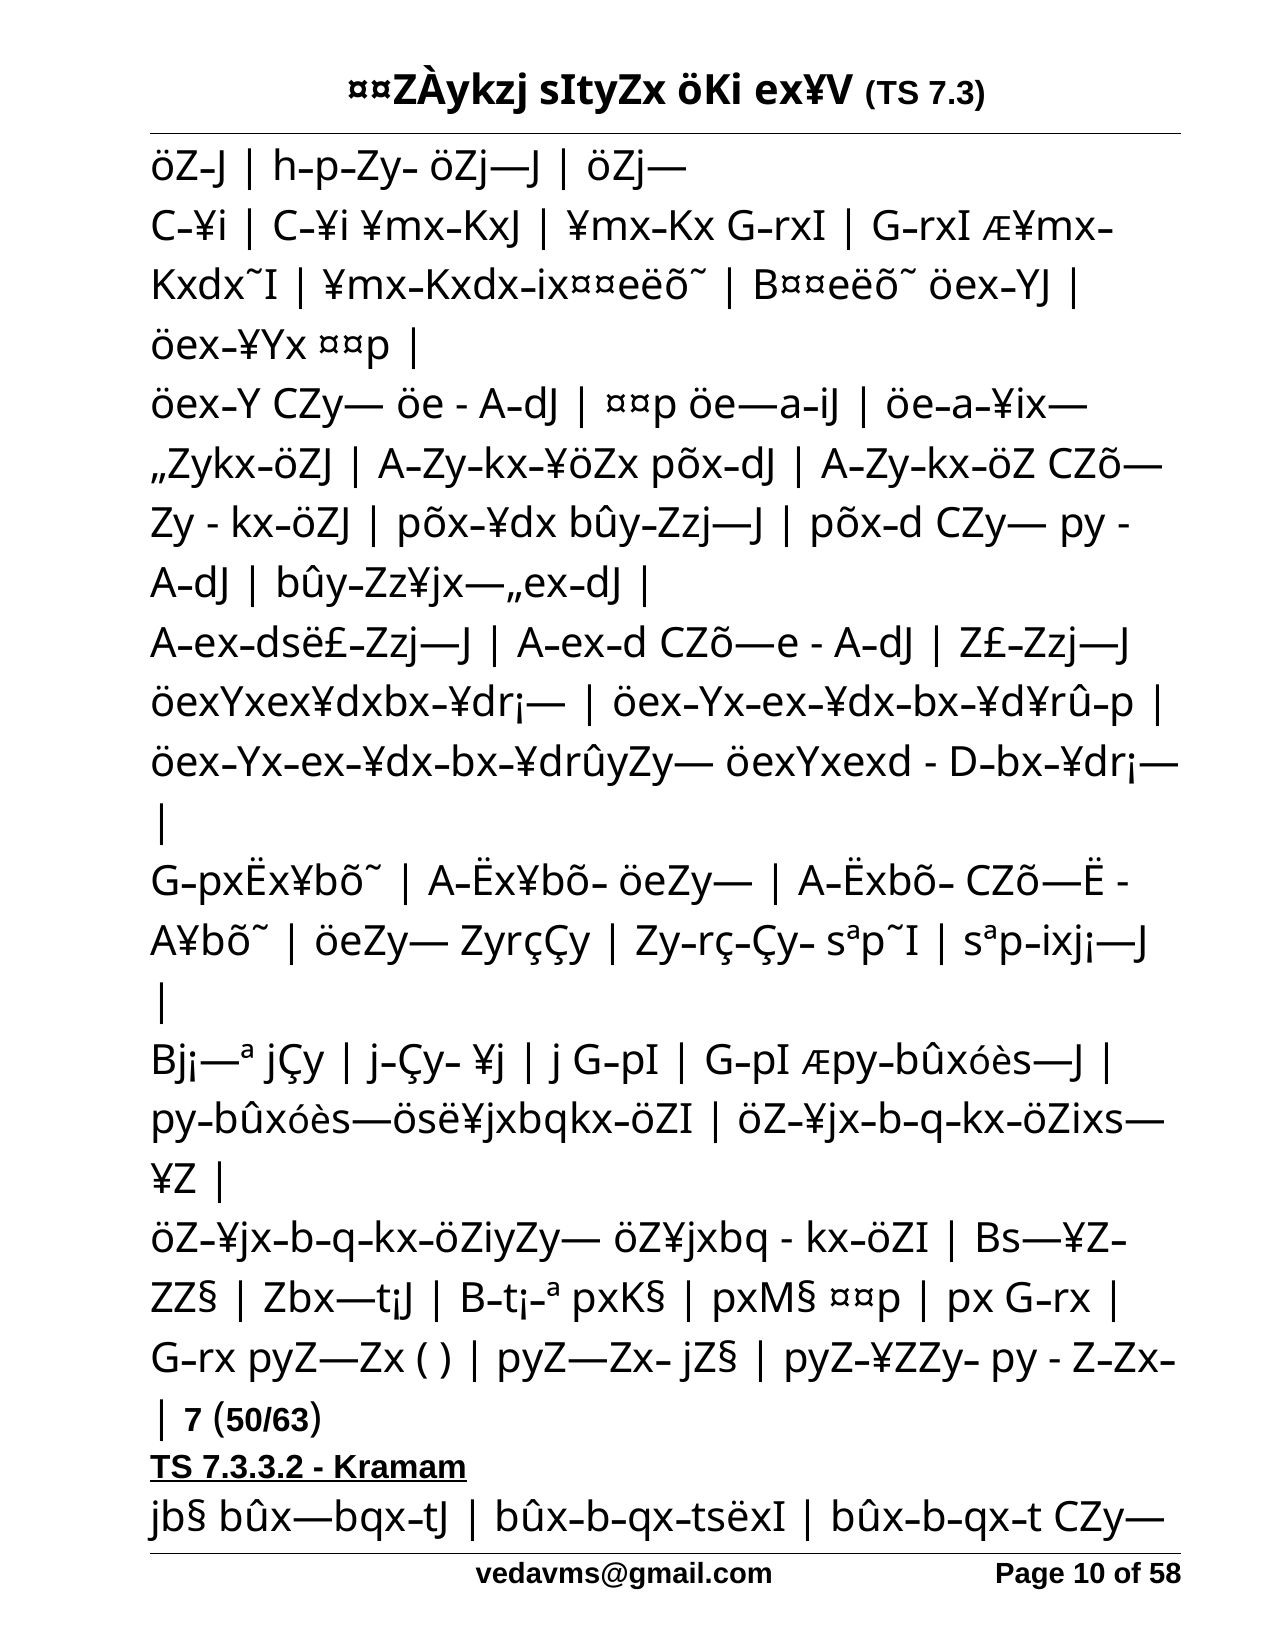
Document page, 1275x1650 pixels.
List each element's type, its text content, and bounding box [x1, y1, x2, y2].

text öZ–¥jx–b–q–kx–öZiyZy— öZ¥jxbq - kx–öZI | Bs—¥Z– ZZ§ | Zbx—t¡J | B–t¡–ª pxK§ | pxM§ ¤¤p | px G–rx | G–rx pyZ—Zx ( ) | pyZ—Zx– jZ§ | pyZ–¥ZZy– py - Z–Zx– | 7 (50/63) [150, 1268, 1181, 1503]
text TS 7.3.3.2 - Kramam [150, 1506, 1150, 1545]
text py–bûxóès—ösë¥jxbqkx–öZI | öZ–¥jx–b–q–kx–öZixs—¥Z | [150, 1149, 1181, 1265]
text öex–Yx–ex–¥dx–bx–¥drûyZy— öexYxexd - D–bx–¥dr¡— | [150, 791, 1181, 908]
text G–pxËx¥bõ˜ | A–Ëx¥bõ– öeZy— | A–Ëxbõ– CZõ—Ë - A¥bõ˜ | öeZy— ZyrçÇy | Zy–rç–Çy– sªp˜I | sªp–ixj¡—J | [150, 910, 1181, 1086]
text C–¥i | C–¥i ¥mx–KxJ | ¥mx–Kx G–rxI | G–rxI Æ¥mx–Kxdx˜I | ¥mx–Kxdx–ix¤¤eëõ˜ | B¤¤eëõ˜ öex–YJ | öex–¥Yx ¤¤p | [150, 255, 1181, 431]
text Bj¡—ª jÇy | j–Çy– ¥j | j G–pI | G–pI Æpy–bûxóès—J | [150, 1089, 1181, 1146]
text CZõ¡—Z§-A–j–dzj—J | P– öZõ—ZykxöZJ | öZõ—Zykx¥öZx hpZy | öZõ—ZykxöZ– CZy– öZy - A–Zy–kx–öZ–J | h–p–Zy– öZj—J | öZj— [150, 136, 1181, 252]
text A–ex–dsë£–Zzj—J | A–ex–d CZõ—e - A–dJ | Z£–Zzj—J öexYxex¥dxbx–¥dr¡— | öex–Yx–ex–¥dx–bx–¥d¥rû–p | [150, 672, 1181, 788]
text öex–Y CZy— öe - A–dJ | ¤¤p öe—a–iJ | öe–a–¥ix—„Zykx–öZJ | A–Zy–kx–¥öZx põx–dJ | A–Zy–kx–öZ CZõ—Zy - kx–öZJ | põx–¥dx bûy–Zzj—J | põx–d CZy— py - A–dJ | bûy–Zz¥jx—„ex–dJ | [150, 434, 1181, 669]
